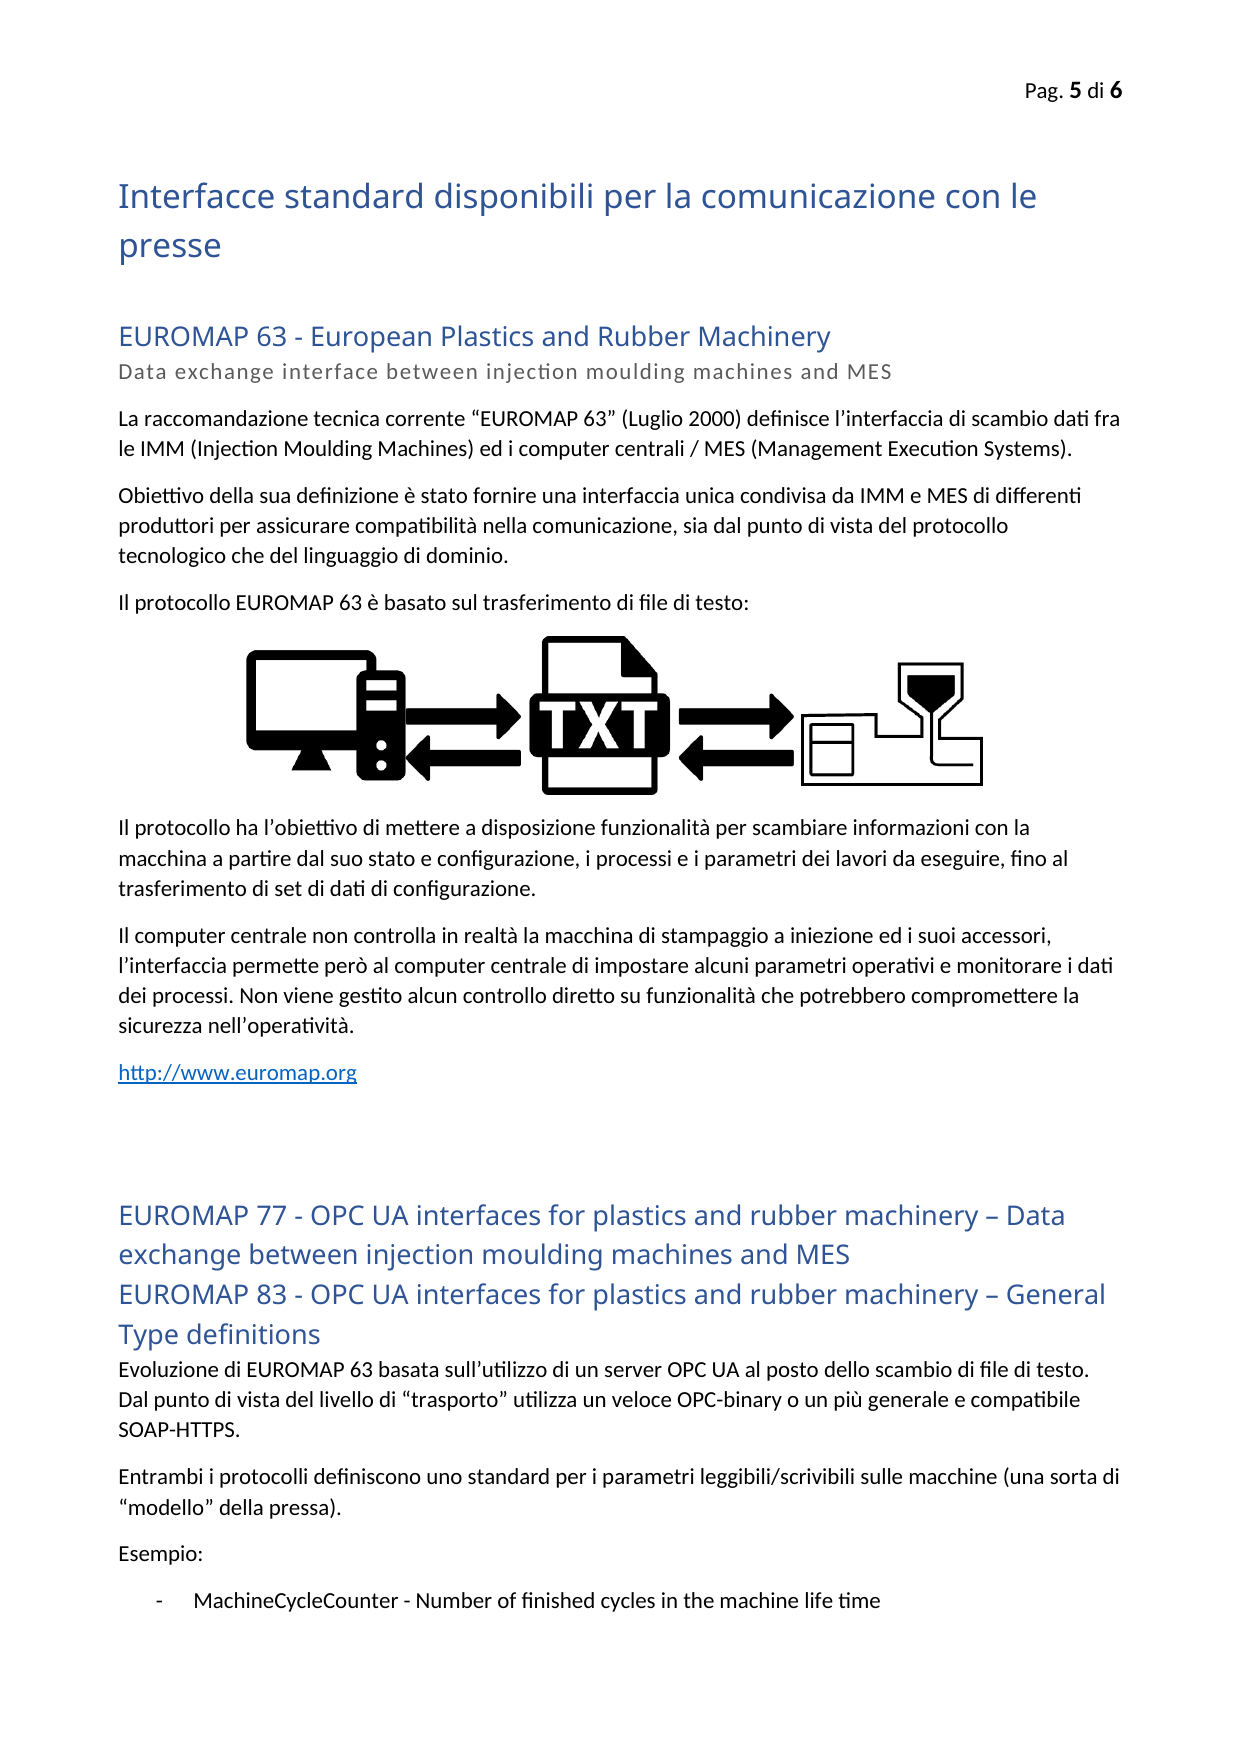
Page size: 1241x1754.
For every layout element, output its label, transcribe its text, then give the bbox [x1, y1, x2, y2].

subtitle EUROMAP 77 - OPC UA interfaces for plastics and rubber machinery – Data exchange between injection moulding machines and MES EUROMAP 83 - OPC UA interfaces for plastics and rubber machinery – General Type definitions [118, 1196, 1122, 1352]
text Obiettivo della sua definizione è stato fornire una interfaccia unica condivisa da IMM e MES di differenti produttori per assicurare compatibilità nella comunicazione, sia dal punto di vista del protocollo tecnologico che del linguaggio di dominio. [118, 481, 1122, 569]
subtitle Data exchange interface between injection moulding machines and MES [118, 357, 1122, 385]
picture [246, 635, 994, 795]
subtitle Interfacce standard disponibili per la comunicazione con le presse [118, 173, 1122, 267]
text La raccomandazione tecnica corrente “EUROMAP 63” (Luglio 2000) definisce l’interfaccia di scambio dati fra le IMM (Injection Moulding Machines) ed i computer centrali / MES (Management Execution Systems). [118, 404, 1122, 462]
text Entrambi i protocolli definiscono uno standard per i parametri leggibili/scrivibili sulle macchine (una sorta di “modello” della pressa). [118, 1462, 1122, 1521]
text http://www.euromap.org [118, 1058, 1122, 1086]
text Il computer centrale non controlla in realtà la macchina di stampaggio a iniezione ed i suoi accessori, l’interfaccia permette però al computer centrale di impostare alcuni parametri operativi e monitorare i dati dei processi. Non viene gestito alcun controllo diretto su funzionalità che potrebbero compromettere la sicurezza nell’operatività. [118, 921, 1122, 1039]
subtitle EUROMAP 63 - European Plastics and Rubber Machinery [118, 317, 1122, 354]
list MachineCycleCounter - Number of finished cycles in the machine life time [156, 1586, 1122, 1614]
text Il protocollo EUROMAP 63 è basato sul trasferimento di file di testo: [118, 588, 1122, 616]
text Esempio: [118, 1539, 1122, 1568]
text Evoluzione di EUROMAP 63 basata sull’utilizzo di un server OPC UA al posto dello scambio di file di testo. Dal punto di vista del livello di “trasporto” utilizza un veloce OPC-binary o un più generale e compatibile SOAP-HTTPS. [118, 1355, 1122, 1444]
text Il protocollo ha l’obiettivo di mettere a disposizione funzionalità per scambiare informazioni con la macchina a partire dal suo stato e configurazione, i processi e i parametri dei lavori da eseguire, fino al trasferimento di set di dati di configurazione. [118, 813, 1122, 902]
